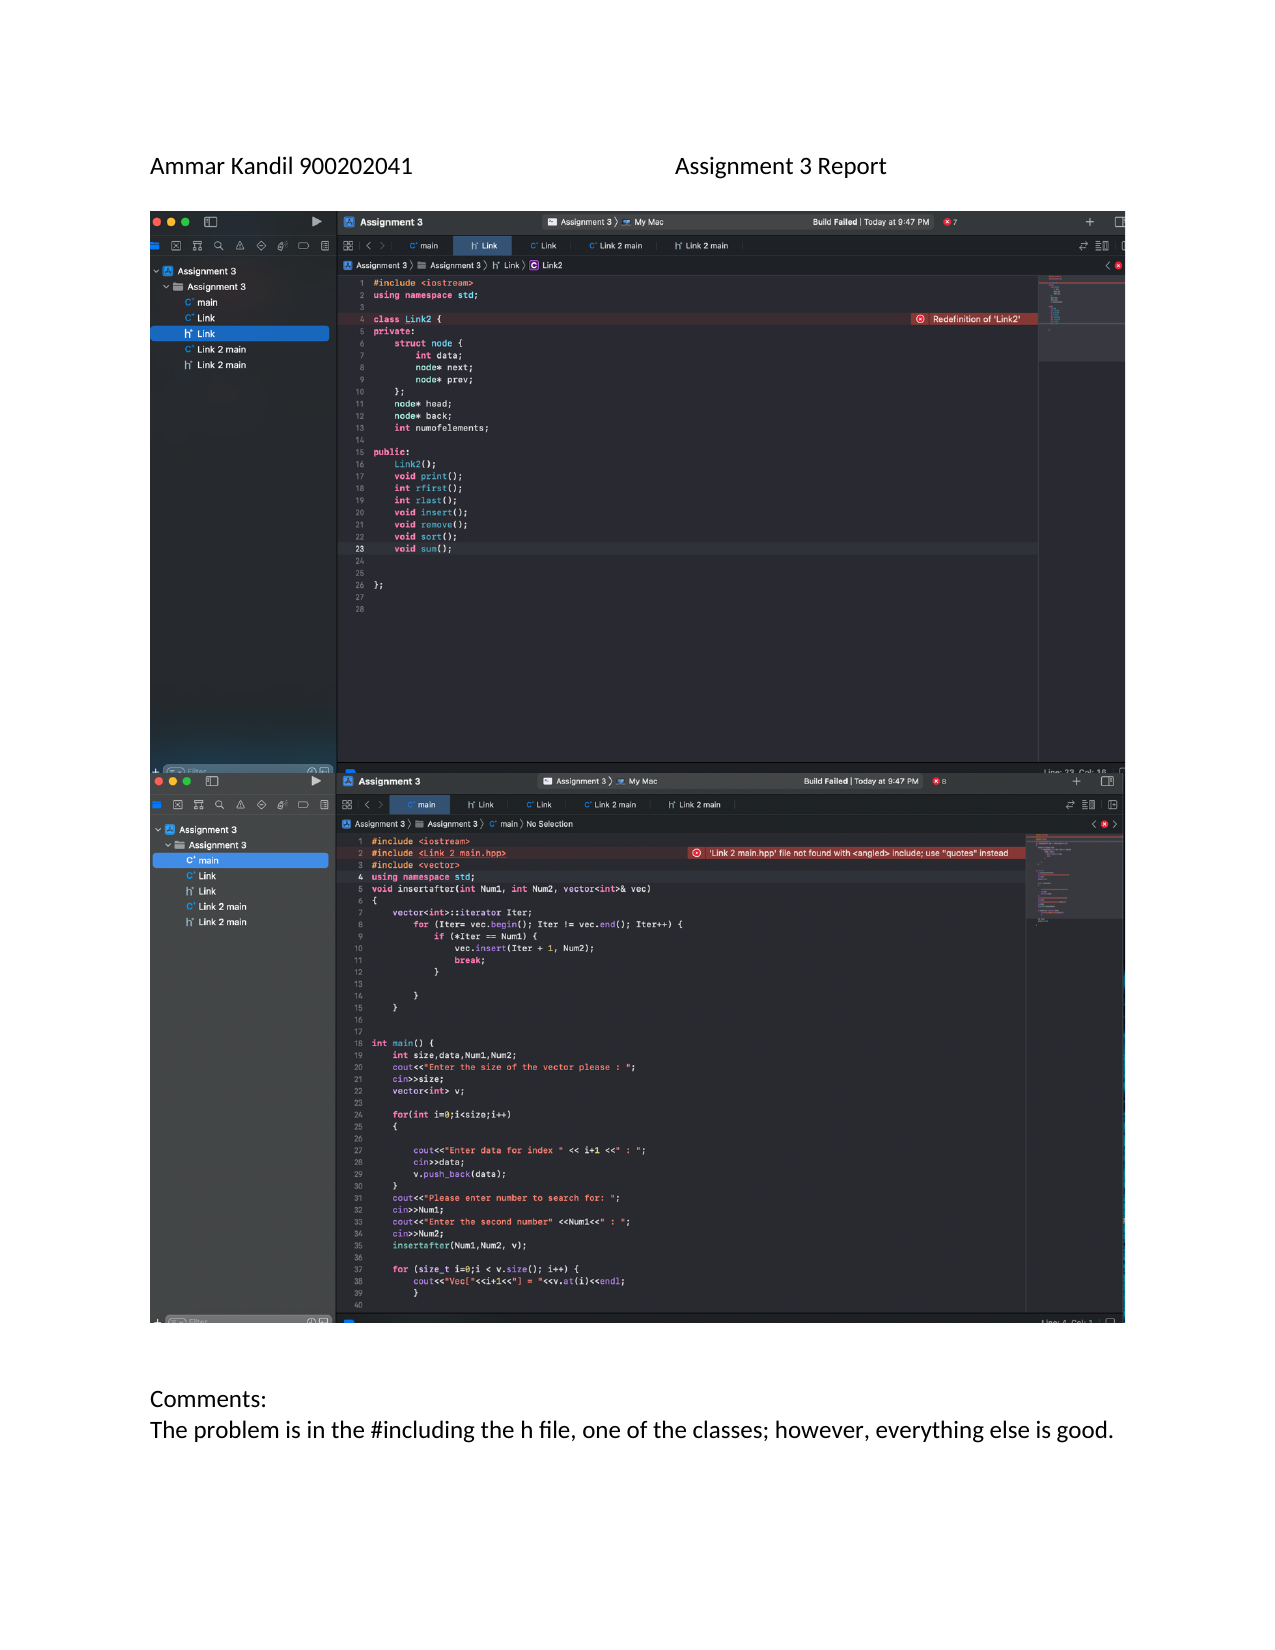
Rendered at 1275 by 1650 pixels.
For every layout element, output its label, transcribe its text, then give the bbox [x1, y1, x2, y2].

text The problem is in the #including the h file, one of the classes; however, everything else is good. [150, 1414, 1125, 1444]
text Comments: [150, 1383, 1125, 1414]
text Ammar Kandil 900202041 Assignment 3 Report [150, 150, 1125, 181]
picture [150, 211, 1125, 1323]
